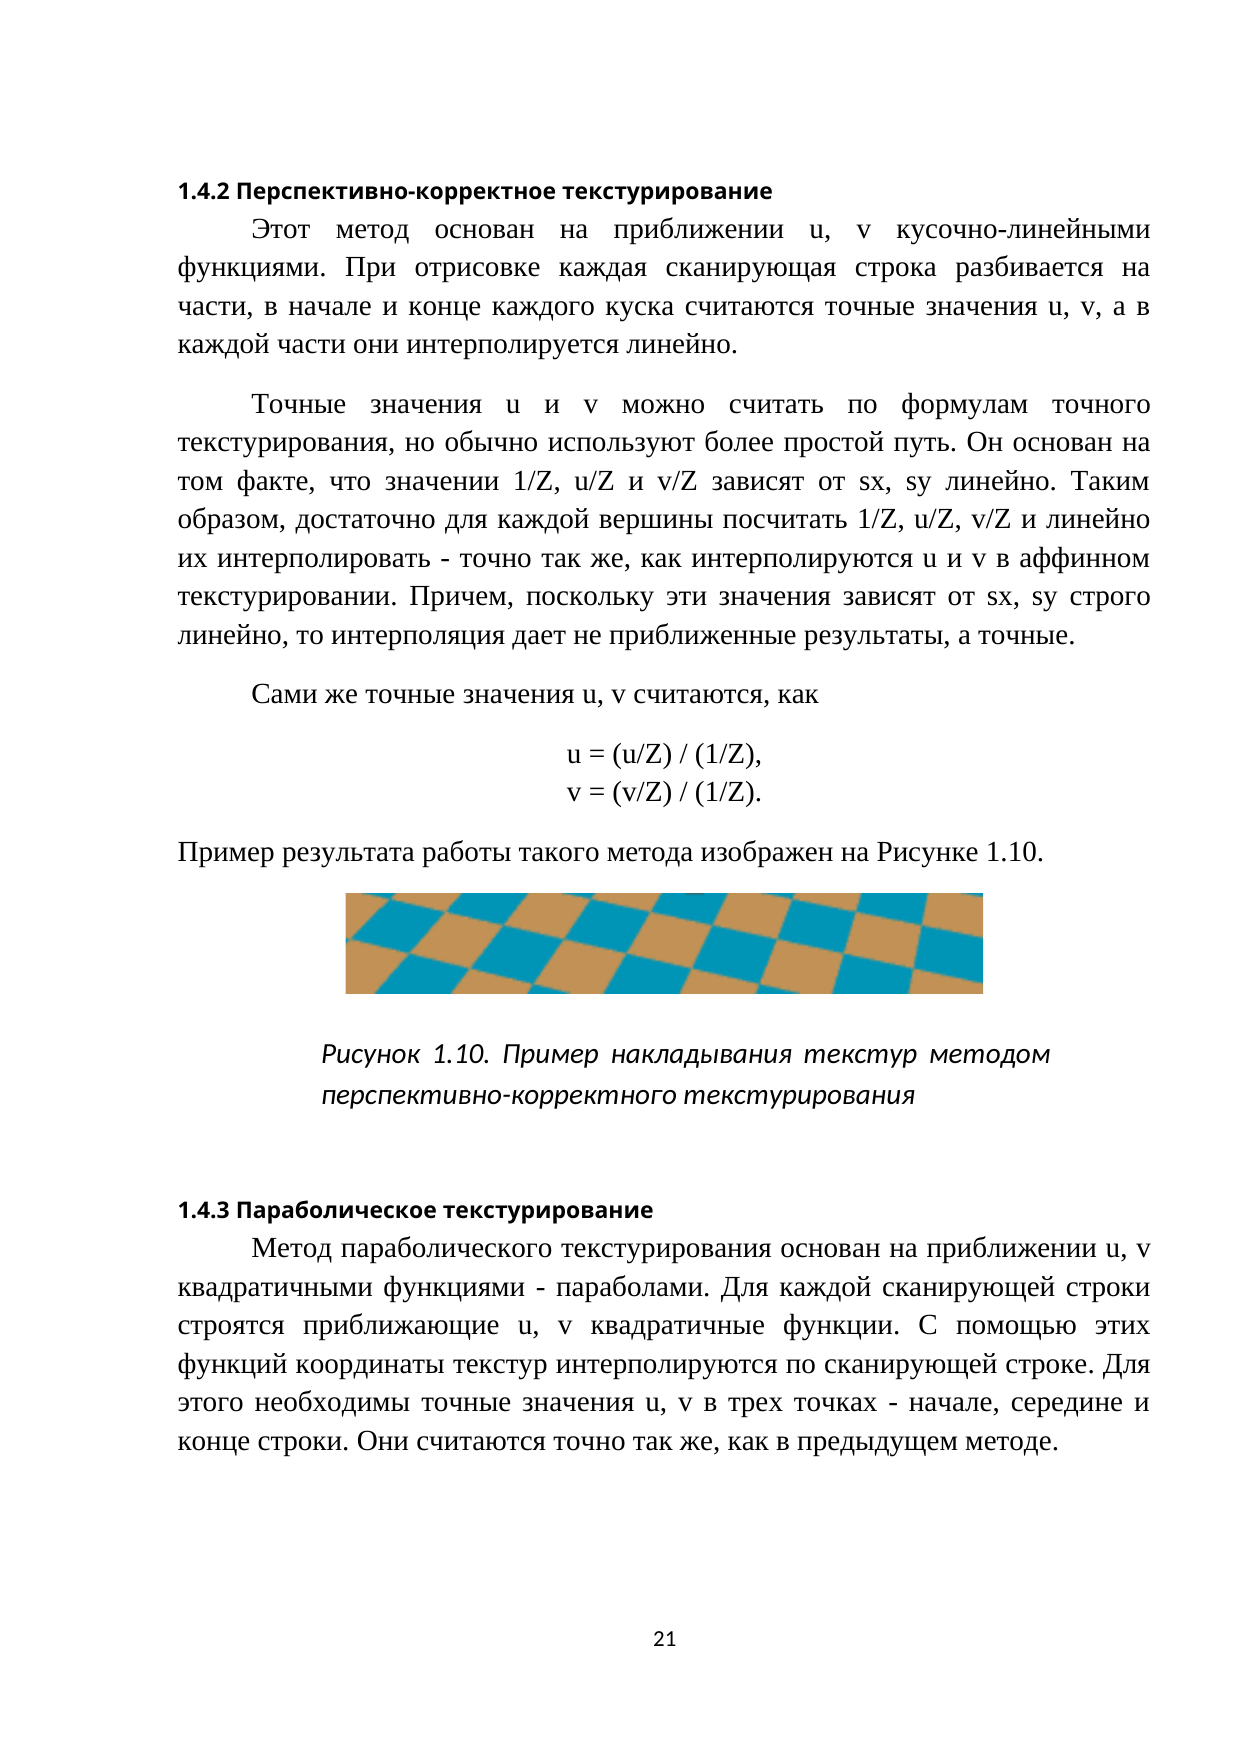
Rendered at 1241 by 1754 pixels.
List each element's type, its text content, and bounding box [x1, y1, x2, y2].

text Этот метод основан на приближении u, v кусочно-линейными функциями. При отрисовке каждая сканирующая строка разбивается на части, в начале и конце каждого куска считаются точные значения u, v, а в каждой части они интерполируется линейно. [177, 211, 1152, 360]
subtitle 1.4.2 Перспективно-корректное текстурирование [177, 175, 1152, 206]
text Сами же точные значения u, v считаются, как [177, 676, 1152, 710]
text Пример результата работы такого метода изображен на Рисунке 1.10. [177, 834, 1152, 867]
picture [345, 893, 984, 994]
text Метод параболического текстурирования основан на приближении u, v квадратичными функциями - параболами. Для каждой сканирующей строки строятся приближающие u, v квадратичные функции. С помощью этих функций координаты текстур интерполируются по сканирующей строке. Для этого необходимы точные значения u, v в трех точках - начале, середине и конце строки. Они считаются точно так же, как в предыдущем методе. [177, 1230, 1152, 1457]
subtitle 1.4.3 Параболическое текстурирование [177, 1194, 1152, 1226]
text u = (u/Z) / (1/Z), v = (v/Z) / (1/Z). [177, 736, 1152, 808]
text Точные значения u и v можно считать по формулам точного текстурирования, но обычно используют более простой путь. Он основан на том факте, что значении 1/Z, u/Z и v/Z зависят от sx, sy линейно. Таким образом, достаточно для каждой вершины посчитать 1/Z, u/Z, v/Z и линейно их интерполировать - точно так же, как интерполируются u и v в аффинном текстурировании. Причем, поскольку эти значения зависят от sx, sy строго линейно, то интерполяция дает не приближенные результаты, а точные. [177, 386, 1152, 651]
